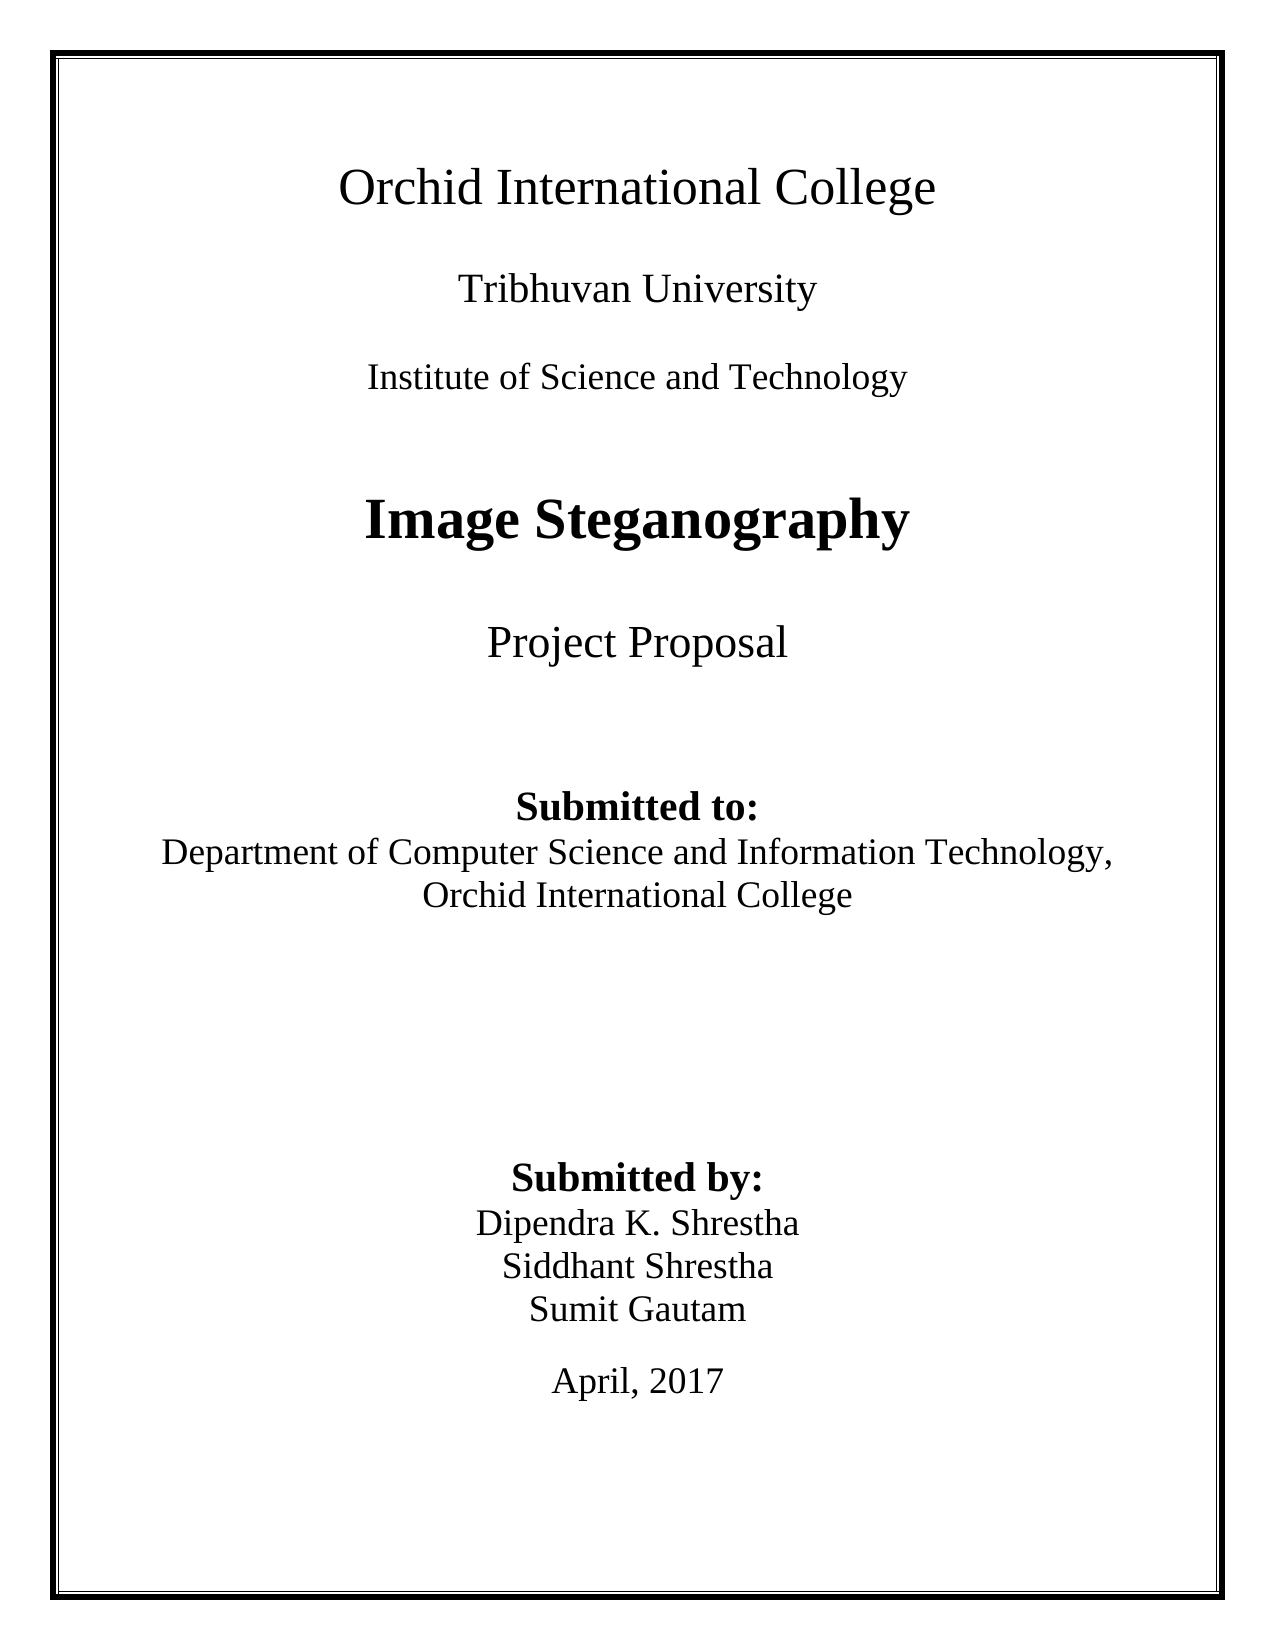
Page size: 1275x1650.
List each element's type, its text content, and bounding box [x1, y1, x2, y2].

text Siddhant Shrestha [84, 1243, 1191, 1287]
subtitle Submitted to: [84, 781, 1191, 829]
text Sumit Gautam [84, 1287, 1191, 1358]
text Department of Computer Science and Information Technology, [84, 829, 1191, 872]
text Dipendra K. Shrestha [84, 1200, 1191, 1243]
text Image Steganography [84, 484, 1191, 551]
text Institute of Science and Technology [84, 354, 1191, 398]
subtitle Project Proposal [84, 615, 1191, 667]
text Orchid International College [84, 872, 1191, 916]
subtitle Submitted by: [84, 1152, 1191, 1200]
text Orchid International College [84, 156, 1191, 216]
text April, 2017 [84, 1358, 1191, 1402]
text Tribhuvan University [84, 263, 1191, 311]
